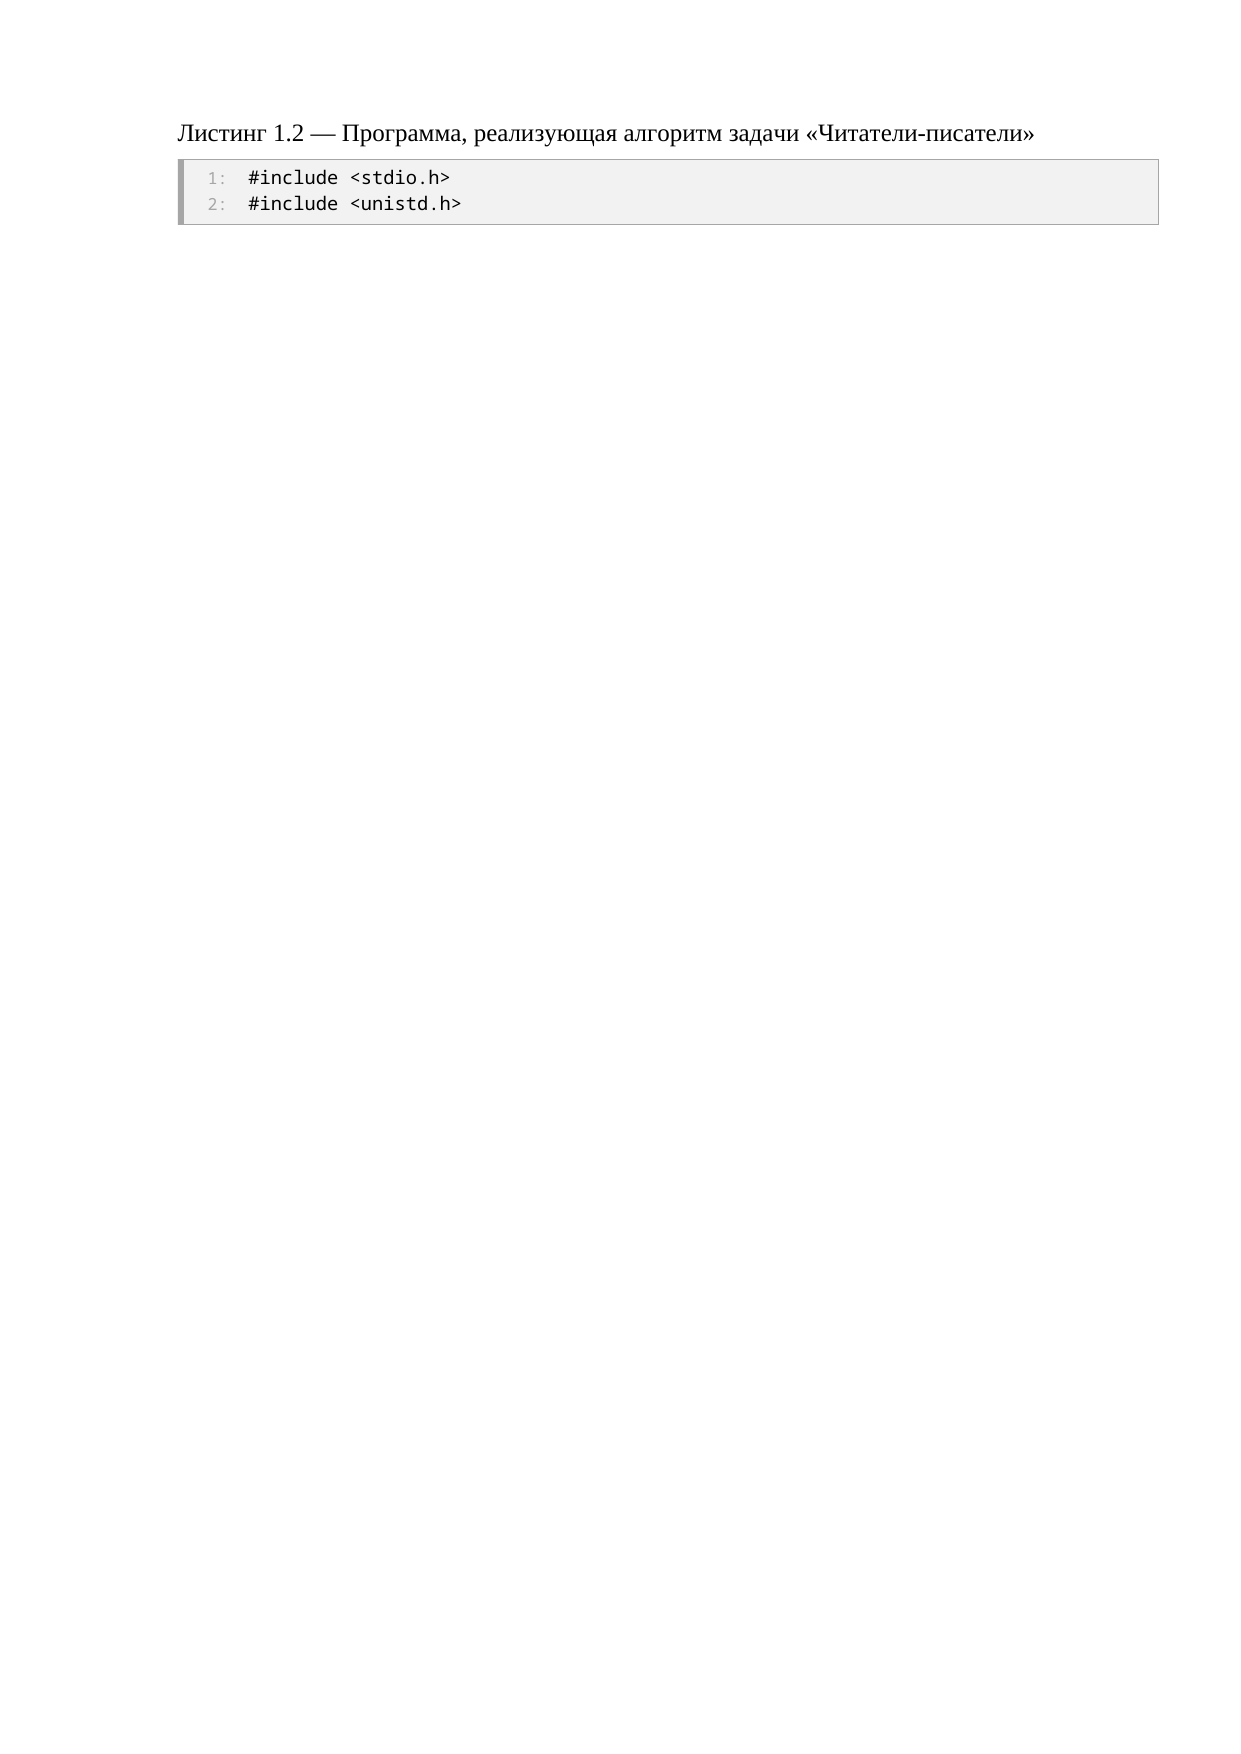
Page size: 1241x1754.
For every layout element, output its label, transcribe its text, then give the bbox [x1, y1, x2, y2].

list #include <stdio.h> [184, 160, 1158, 185]
list #include <unistd.h> [184, 185, 1158, 224]
title Листинг 1.2 — Программа, реализующая алгоритм задачи «Читатели-писатели» [177, 118, 1152, 147]
